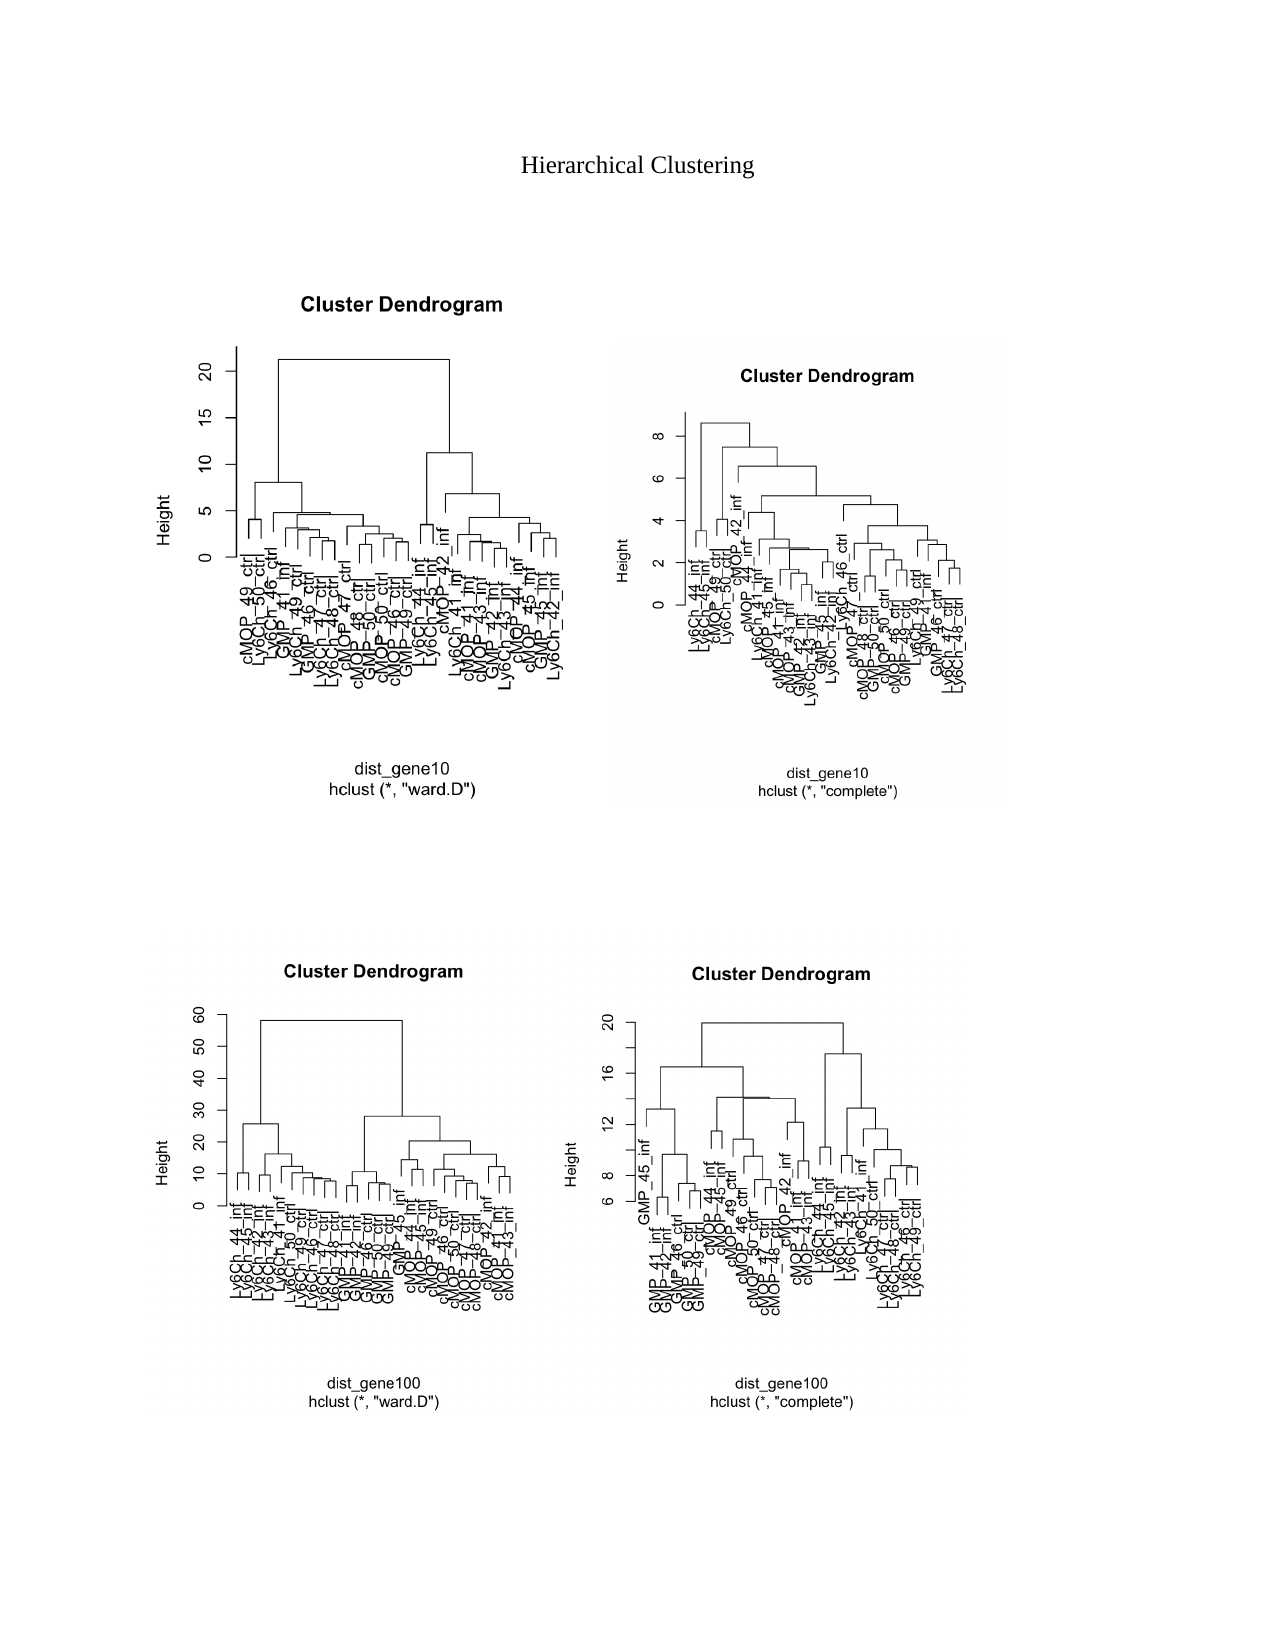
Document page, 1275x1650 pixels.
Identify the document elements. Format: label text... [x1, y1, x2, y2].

picture [150, 260, 1008, 801]
text Hierarchical Clustering [150, 150, 1125, 179]
picture [150, 932, 967, 1412]
